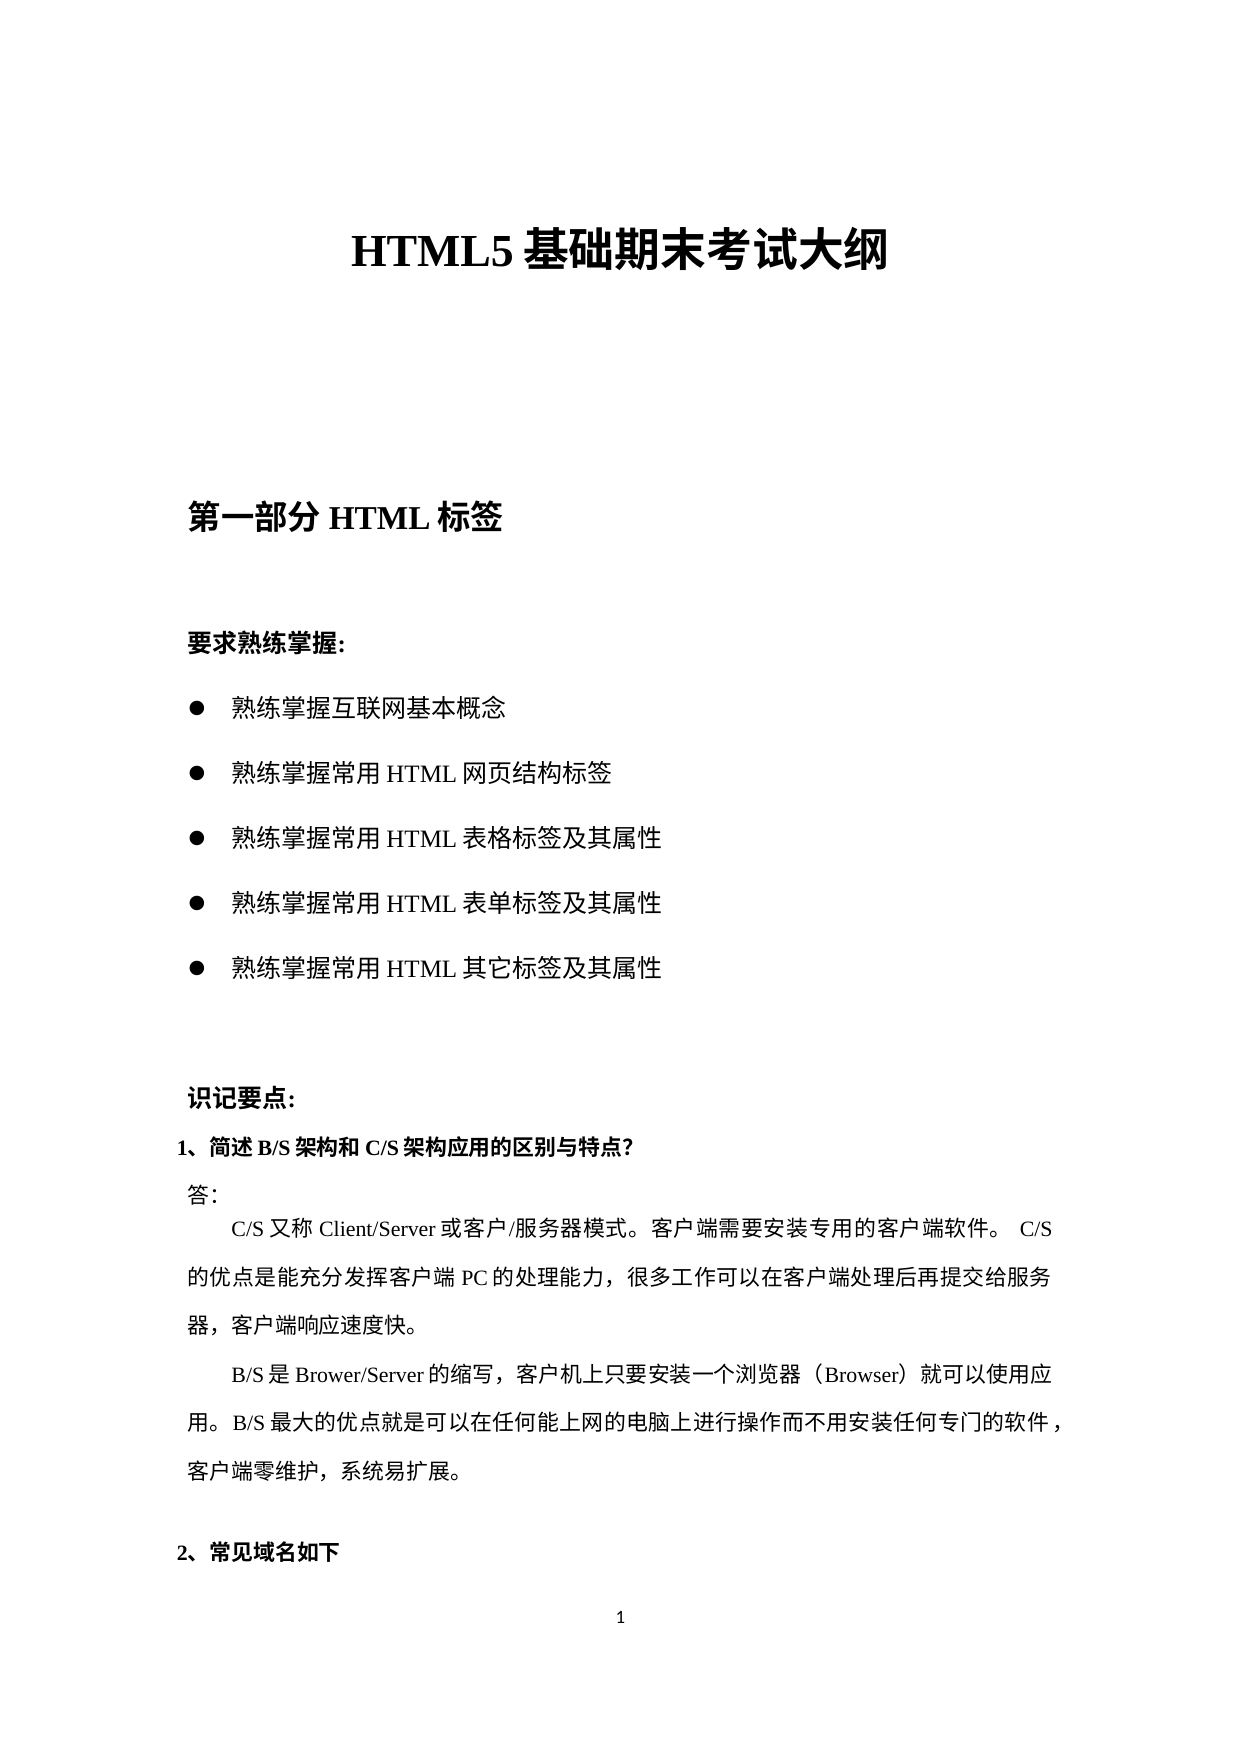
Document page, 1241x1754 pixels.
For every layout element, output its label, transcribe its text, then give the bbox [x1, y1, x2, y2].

subtitle 第一部分 HTML标签 [187, 482, 1053, 547]
list 熟练掌握互联网基本概念 [187, 674, 1053, 739]
text 1、简述B/S架构和C/S架构应用的区别与特点？ [177, 1129, 1053, 1162]
list 熟练掌握常用HTML网页结构标签 [187, 739, 1053, 804]
text 答： [187, 1178, 1053, 1210]
subtitle HTML5基础期末考试大纲 [187, 197, 1053, 295]
text B/S是Brower/Server的缩写，客户机上只要安装一个浏览器（Browser）就可以使用应用。B/S最大的优点就是可以在任何能上网的电脑上进行操作而不用安装任何专门的软件，客户端零维护，系统易扩展。 [187, 1356, 1053, 1486]
text 2、常见域名如下 [177, 1534, 1053, 1567]
list 熟练掌握常用HTML其它标签及其属性 [187, 934, 1053, 999]
text 要求熟练掌握: [187, 609, 1053, 674]
text 识记要点: [187, 1064, 1053, 1129]
text C/S又称Client/Server或客户/服务器模式。客户端需要安装专用的客户端软件。 C/S的优点是能充分发挥客户端PC的处理能力，很多工作可以在客户端处理后再提交给服务器，客户端响应速度快。 [187, 1210, 1053, 1340]
list 熟练掌握常用HTML表单标签及其属性 [187, 869, 1053, 934]
list 熟练掌握常用HTML表格标签及其属性 [187, 804, 1053, 869]
